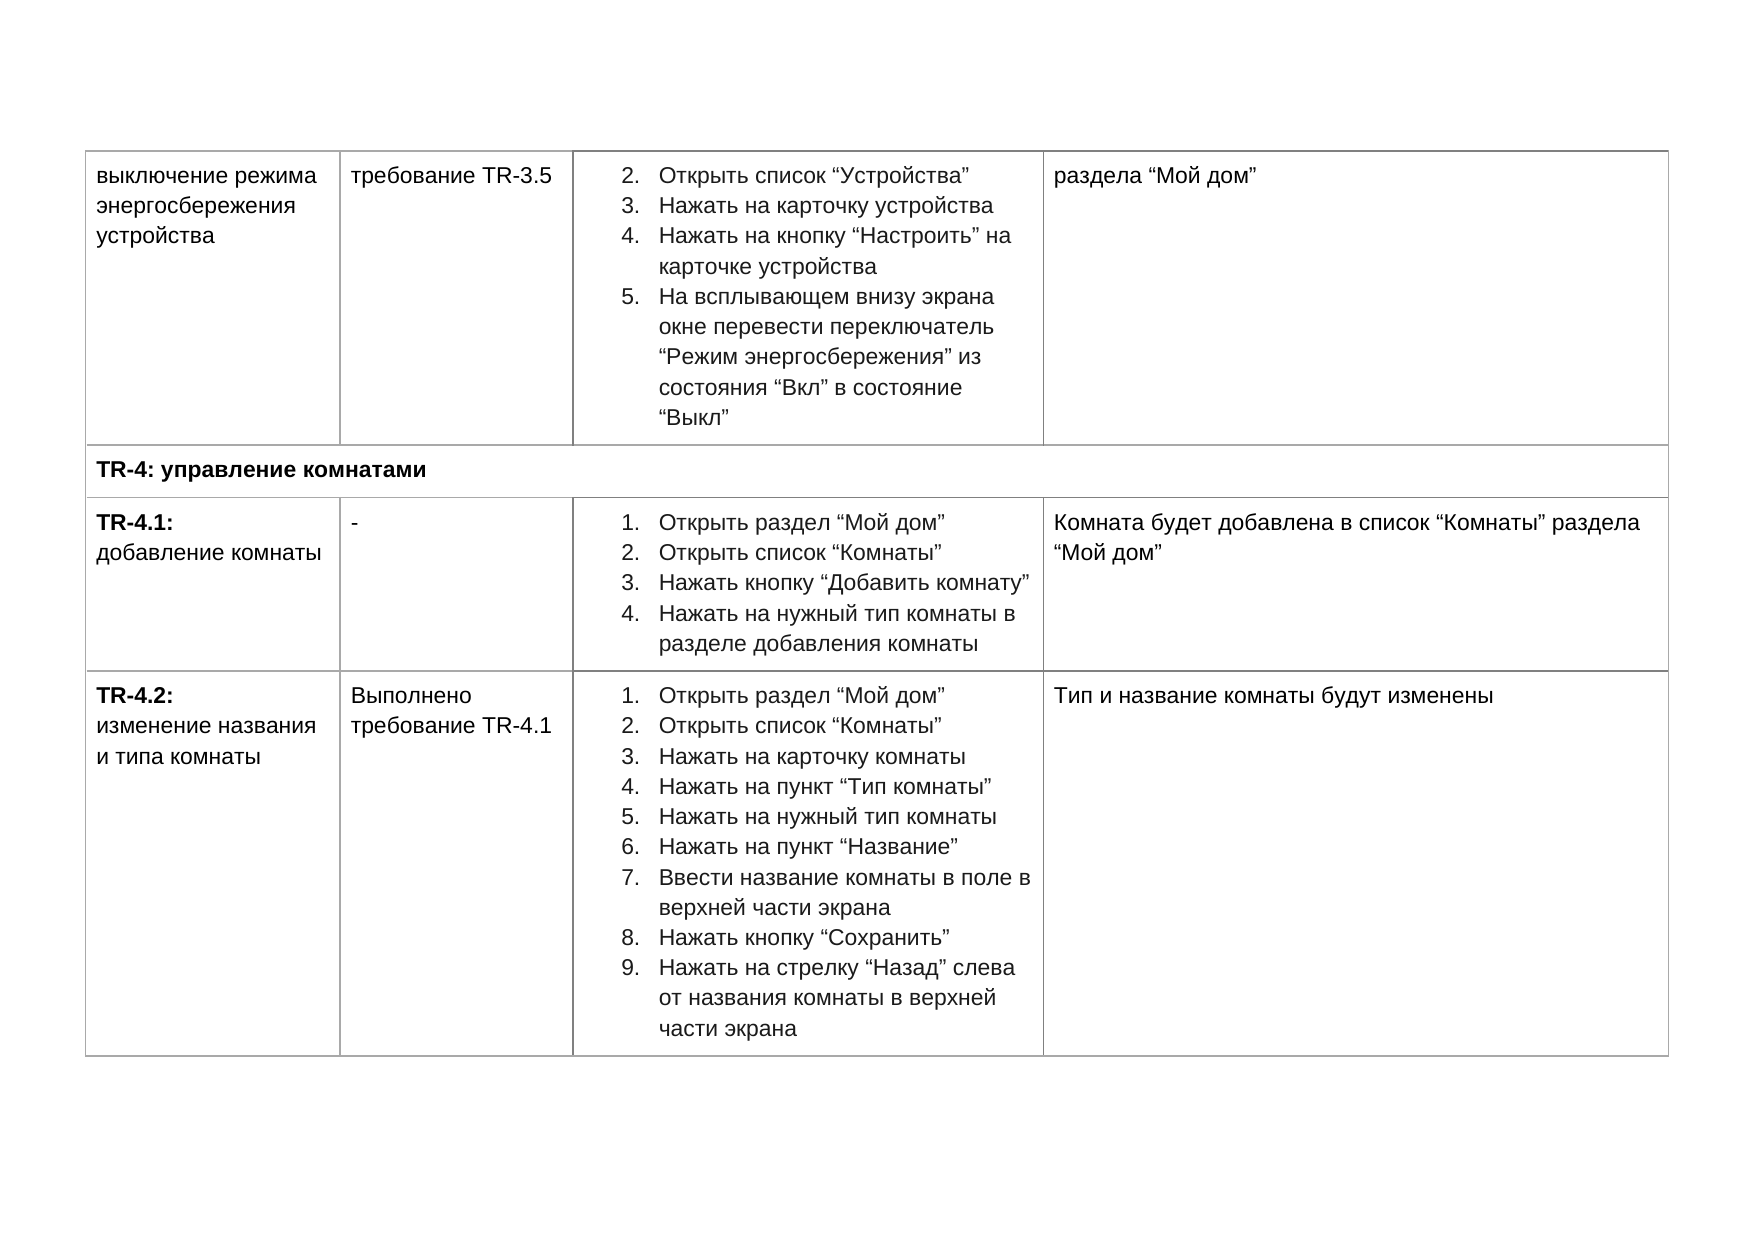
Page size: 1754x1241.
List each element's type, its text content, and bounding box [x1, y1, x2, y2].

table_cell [341, 152, 572, 444]
table_cell - [341, 498, 572, 670]
table_cell Открыть раздел “Мой дом” Открыть список “Комнаты” Нажать кнопку “Добавить комнату” Нажать на нужный тип комнаты в разделе добавления комнаты [574, 498, 1043, 670]
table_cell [86, 152, 339, 444]
table_cell Комната будет добавлена в список “Комнаты” раздела “Мой дом” [1044, 498, 1668, 670]
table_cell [341, 672, 572, 1055]
table_cell Открыть раздел “Мой дом” Открыть список “Комнаты” Нажать на карточку комнаты Нажать на пункт “Тип комнаты” Нажать на нужный тип комнаты Нажать на пункт “Название” Ввести название комнаты в поле в верхней части экрана Нажать кнопку “Сохранить” Нажать на стрелку “Назад” слева от названия комнаты в верхней части экрана [574, 672, 1043, 1055]
table_cell TR-4.1: добавление комнаты [86, 498, 339, 670]
table_cell Тип и название комнаты будут изменены [1044, 672, 1668, 1055]
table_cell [574, 152, 1043, 444]
table_cell TR-4: управление комнатами [86, 445, 1668, 497]
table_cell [1044, 152, 1668, 444]
table_cell TR-4.2: изменение названия и типа комнаты [86, 671, 339, 1055]
